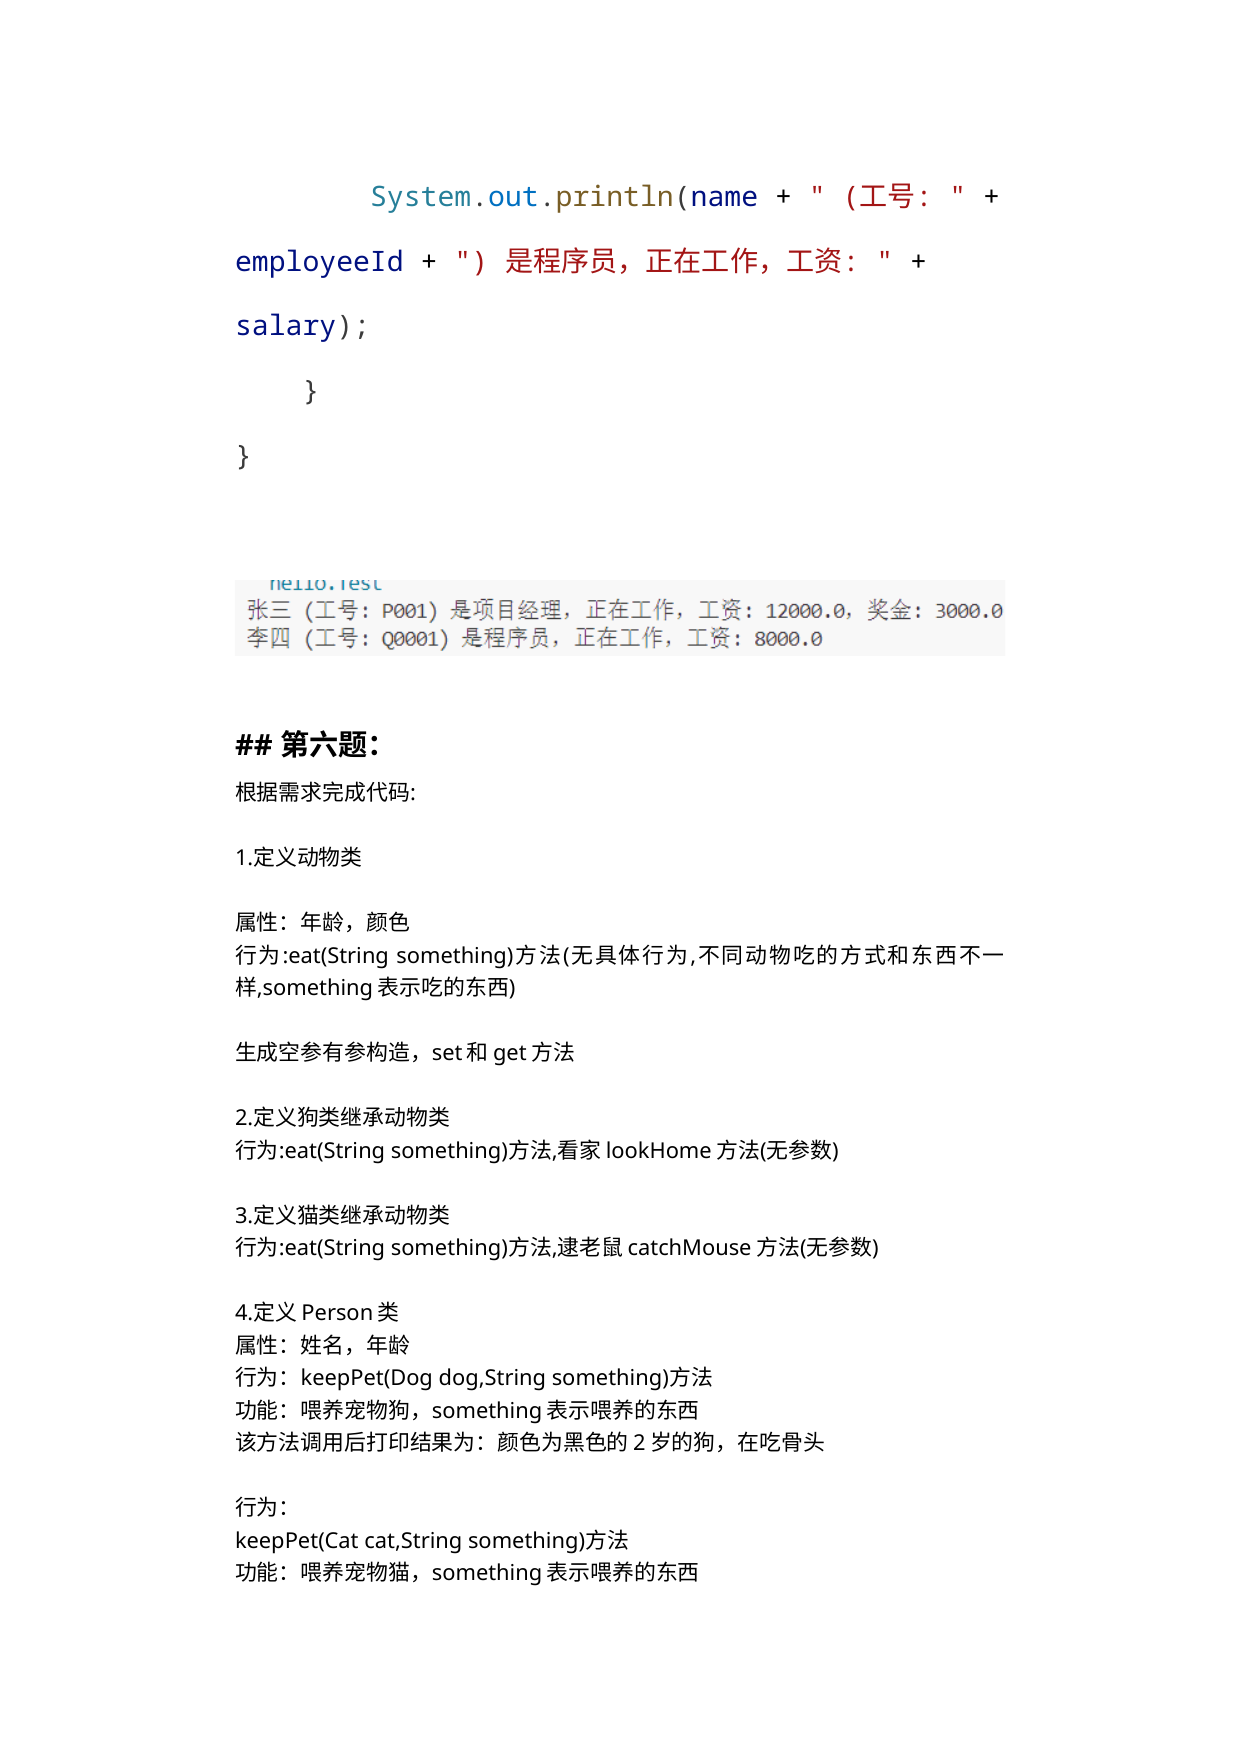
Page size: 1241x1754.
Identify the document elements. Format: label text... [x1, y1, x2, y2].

text ​属性：年龄，颜色 [235, 905, 1006, 938]
picture [234, 580, 1006, 656]
text ​行为:eat(String something)方法,看家lookHome方法(无参数) [235, 1133, 1006, 1165]
text ​1.定义动物类 [235, 840, 1006, 873]
text System.out.println(name + " (工号: " + employeeId + ") 是程序员，正在工作，工资: " + salary); [235, 162, 1006, 357]
text ​根据需求完成代码: [235, 775, 1006, 808]
text ​行为：keepPet(Dog dog,String something)方法 [235, 1360, 1006, 1393]
text ​属性：姓名，年龄 [235, 1328, 1006, 1360]
text ​功能：喂养宠物狗，something表示喂养的东西 [235, 1393, 1006, 1425]
text } [235, 357, 1006, 422]
text ## 第六题： [235, 710, 1006, 775]
text ​2.定义狗类继承动物类 [235, 1100, 1006, 1133]
text 功能：喂养宠物猫，something表示喂养的东西 [235, 1555, 1006, 1588]
text ​4.定义Person类 [235, 1295, 1006, 1328]
text } [235, 422, 1006, 487]
text ​该方法调用后打印结果为：颜色为黑色的2岁的狗，在吃骨头 [235, 1425, 1006, 1458]
text ​3.定义猫类继承动物类 [235, 1198, 1006, 1230]
text ​行为： [235, 1490, 1006, 1523]
text ​生成空参有参构造，set和get方法 [235, 1035, 1006, 1068]
text ​行为:eat(String something)方法,逮老鼠catchMouse方法(无参数) [235, 1230, 1006, 1263]
text 行为:eat(String something)方法(无具体行为,不同动物吃的方式和东西不一样,something表示吃的东西) [235, 938, 1006, 1003]
text keepPet(Cat cat,String something)方法 [235, 1523, 1006, 1555]
